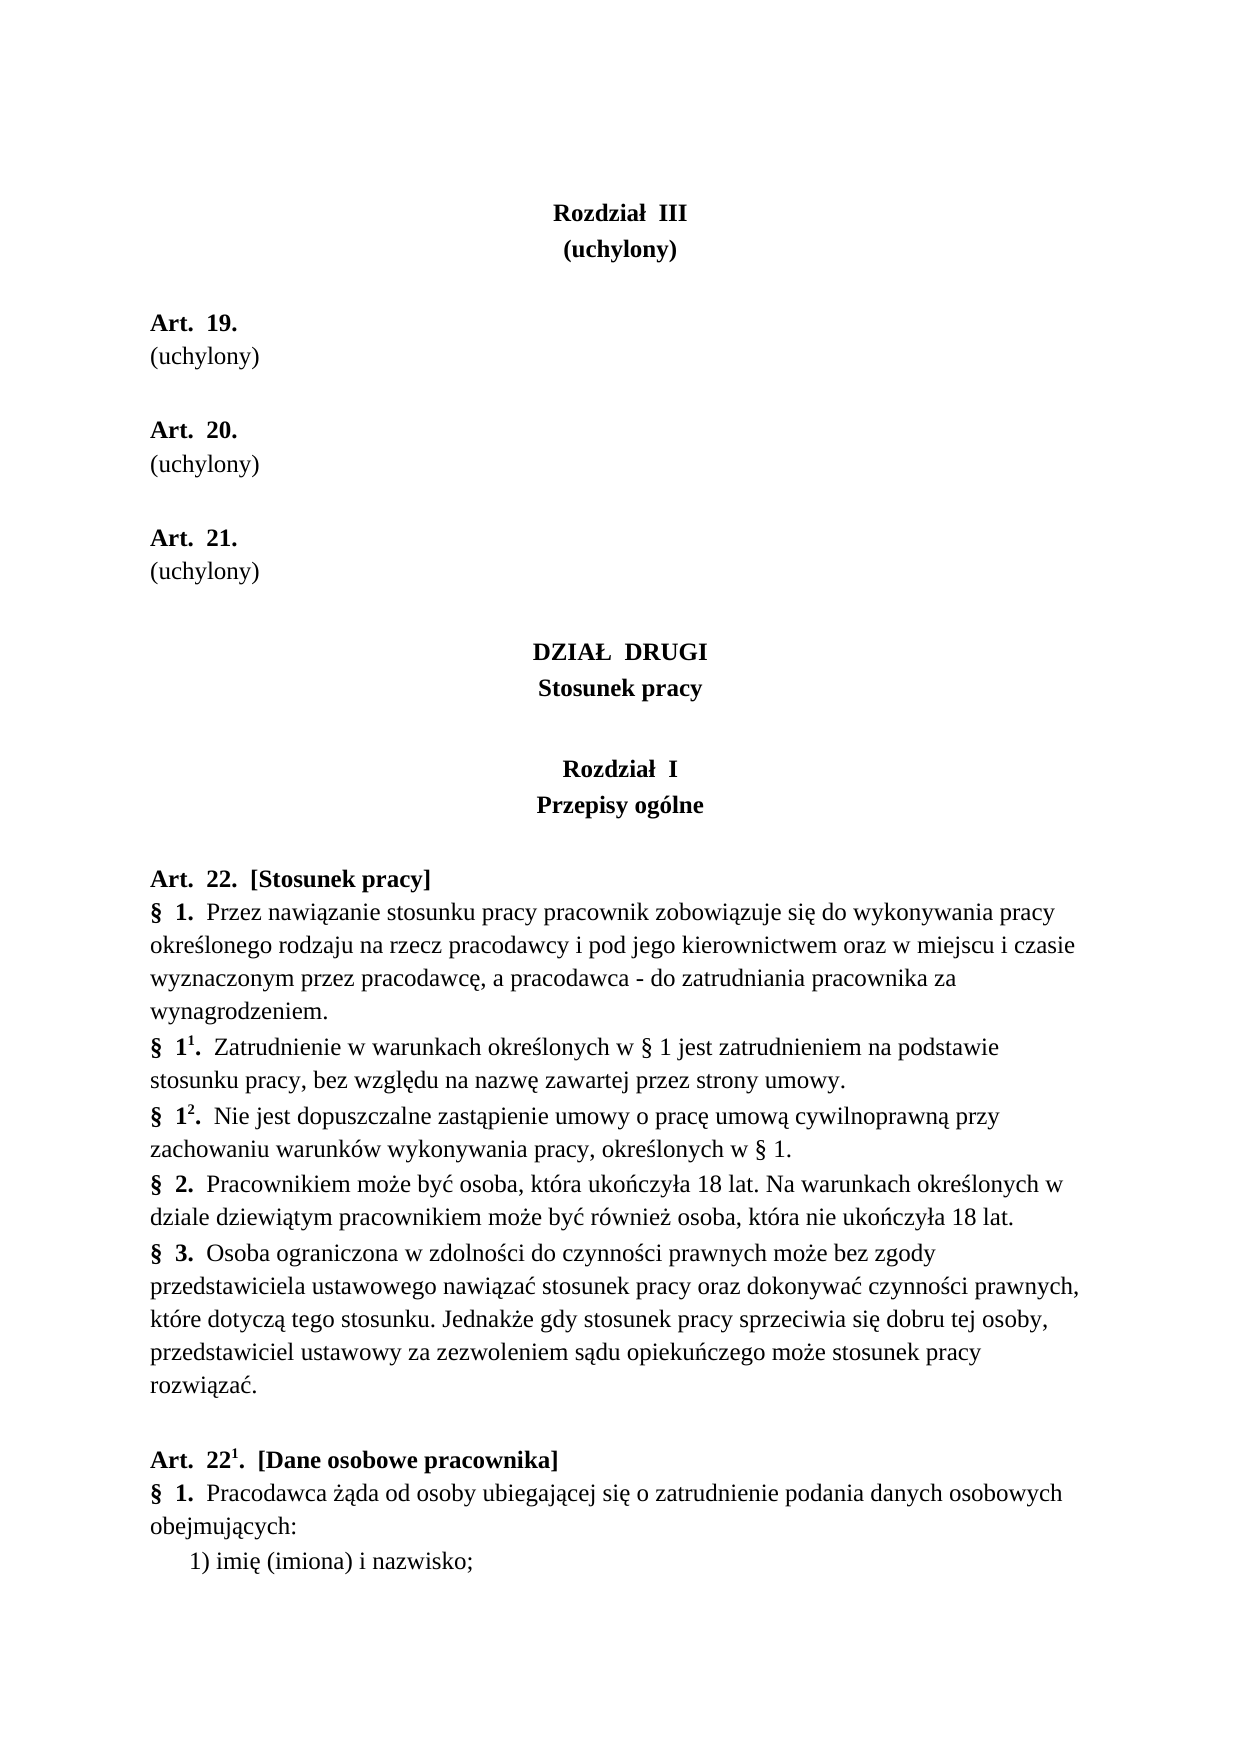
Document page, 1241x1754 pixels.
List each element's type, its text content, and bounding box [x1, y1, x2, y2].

text Art. 20. [150, 416, 1090, 444]
text Przepisy ogólne [150, 790, 1090, 818]
text § 3. Osoba ograniczona w zdolności do czynności prawnych może bez zgody przedstawiciela ustawowego nawiązać stosunek pracy oraz dokonywać czynności prawnych, które dotyczą tego stosunku. Jednakże gdy stosunek pracy sprzeciwia się dobru tej osoby, przedstawiciel ustawowy za zezwoleniem sądu opiekuńczego może stosunek pracy rozwiązać. [150, 1238, 1090, 1399]
text (uchylony) [150, 341, 1090, 370]
text § 2. Pracownikiem może być osoba, która ukończyła 18 lat. Na warunkach określonych w dziale dziewiątym pracownikiem może być również osoba, która nie ukończyła 18 lat. [150, 1169, 1090, 1231]
text Art. 19. [150, 308, 1090, 337]
text Rozdział III [150, 198, 1090, 227]
text Art. 22. [Stosunek pracy] [150, 864, 1090, 893]
text Art. 21. [150, 523, 1090, 552]
text § 1. Przez nawiązanie stosunku pracy pracownik zobowiązuje się do wykonywania pracy określonego rodzaju na rzecz pracodawcy i pod jego kierownictwem oraz w miejscu i czasie wyznaczonym przez pracodawcę, a pracodawca - do zatrudniania pracownika za wynagrodzeniem. [150, 897, 1090, 1025]
text § 11. Zatrudnienie w warunkach określonych w § 1 jest zatrudnieniem na podstawie stosunku pracy, bez względu na nazwę zawartej przez strony umowy. [150, 1032, 1090, 1094]
text (uchylony) [150, 234, 1090, 263]
text 1) imię (imiona) i nazwisko; [189, 1546, 1090, 1575]
text Art. 221. [Dane osobowe pracownika] [150, 1445, 1090, 1473]
text § 1. Pracodawca żąda od osoby ubiegającej się o zatrudnienie podania danych osobowych obejmujących: [150, 1478, 1090, 1539]
text (uchylony) [150, 449, 1090, 477]
text Stosunek pracy [150, 673, 1090, 702]
text (uchylony) [150, 556, 1090, 585]
text DZIAŁ DRUGI [150, 637, 1090, 666]
text Rozdział I [150, 754, 1090, 783]
text § 12. Nie jest dopuszczalne zastąpienie umowy o pracę umową cywilnoprawną przy zachowaniu warunków wykonywania pracy, określonych w § 1. [150, 1101, 1090, 1162]
